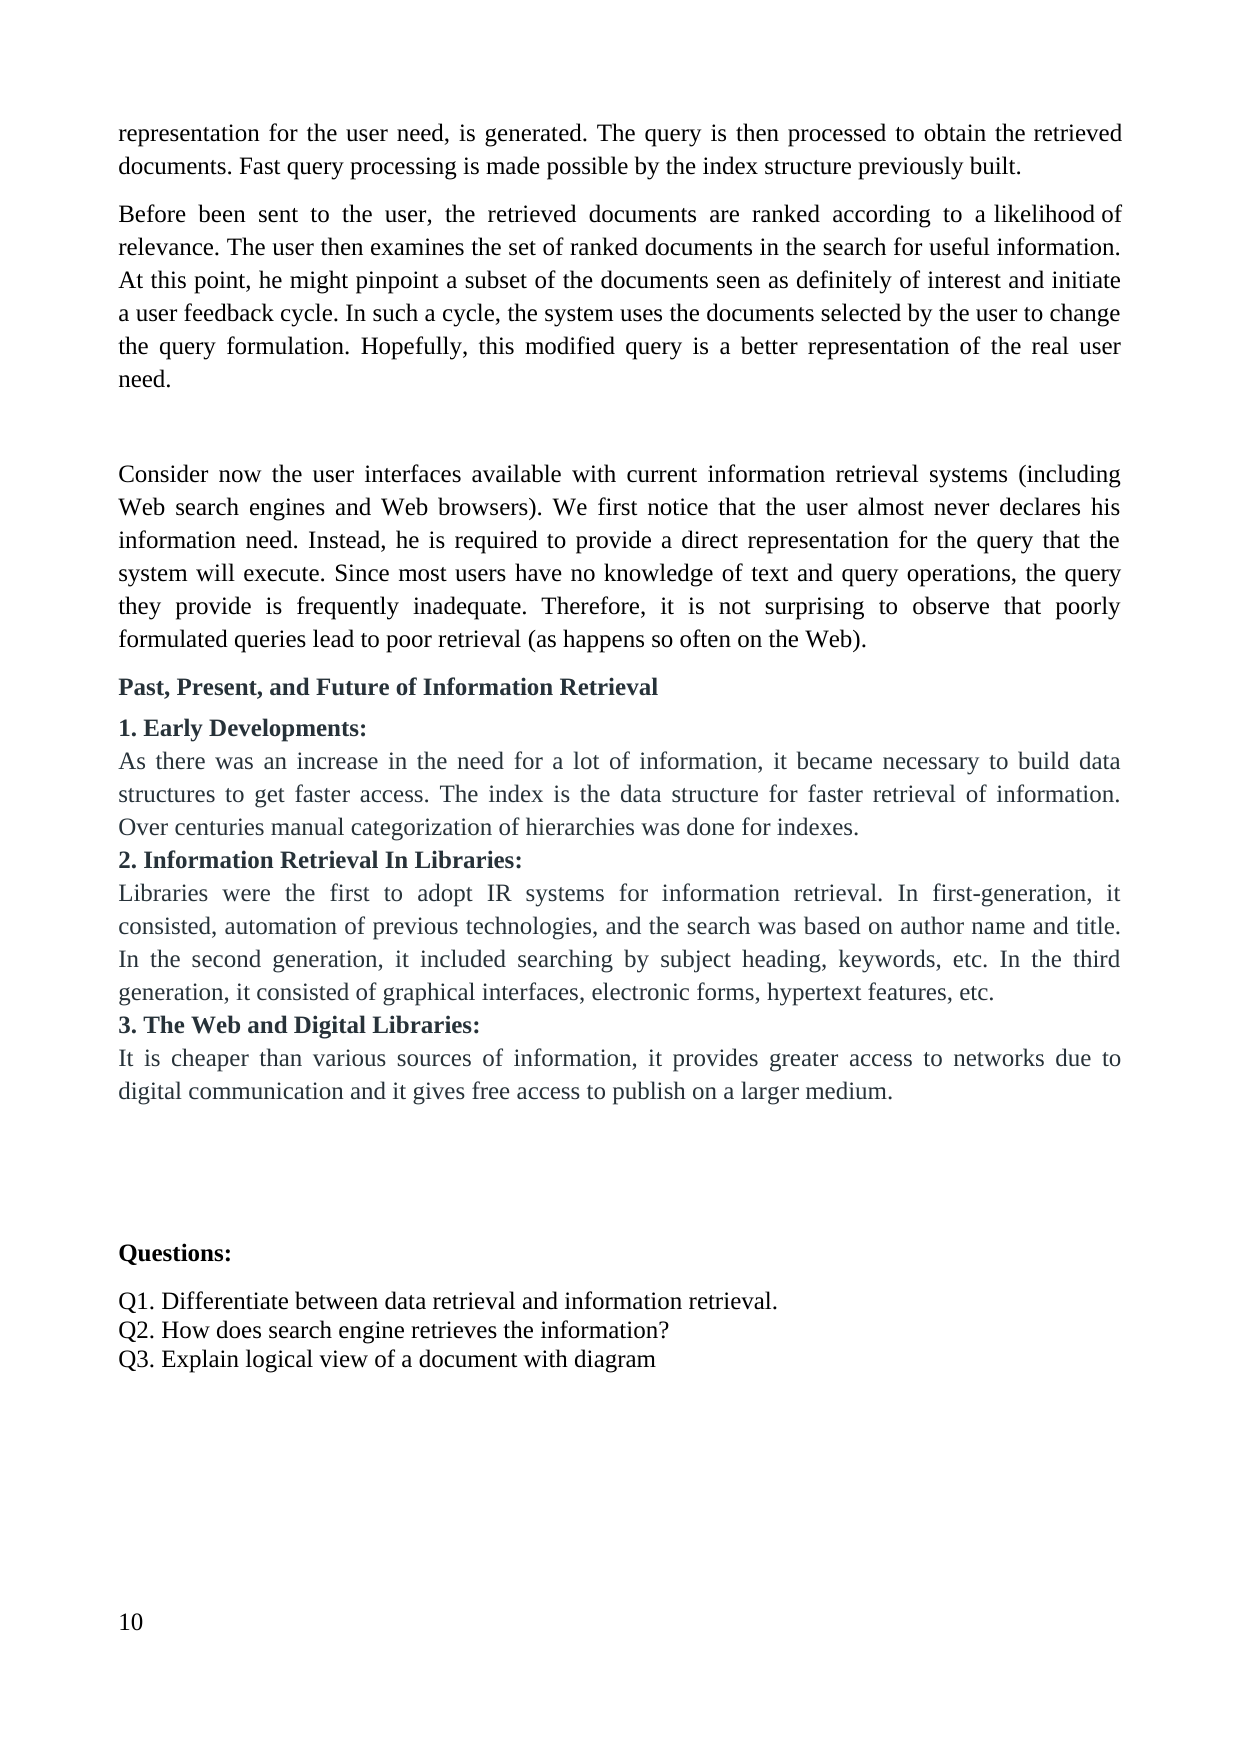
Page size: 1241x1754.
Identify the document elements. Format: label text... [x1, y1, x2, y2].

text 3. The Web and Digital Libraries: [118, 1010, 1122, 1039]
text Before been sent to the user, the retrieved documents are ranked according to a likelihood of relevance. The user then examines the set of ranked documents in the search for useful information. At this point, he might pinpoint a subset of the documents seen as definitely of interest and initiate a user feedback cycle. In such a cycle, the system uses the documents selected by the user to change the query formulation. Hopefully, this modified query is a better representation of the real user need. [118, 199, 1122, 393]
text Q3. Explain logical view of a document with diagram [118, 1344, 1122, 1373]
text As there was an increase in the need for a lot of information, it became necessary to build data structures to get faster access. The index is the data structure for faster retrieval of information. Over centuries manual categorization of hierarchies was done for indexes. [118, 746, 1122, 841]
subtitle Past, Present, and Future of Information Retrieval [118, 672, 1122, 701]
text Libraries were the first to adopt IR systems for information retrieval. In first-generation, it consisted, automation of previous technologies, and the search was based on author name and title. In the second generation, it included searching by subject heading, keywords, etc. In the third generation, it consisted of graphical interfaces, electronic forms, hypertext features, etc. [118, 878, 1122, 1006]
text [118, 118, 1122, 180]
text 1. Early Developments: [118, 713, 1122, 742]
text Q2. How does search engine retrieves the information? [118, 1315, 1122, 1344]
text Q1. Differentiate between data retrieval and information retrieval. [118, 1286, 1122, 1315]
text Consider now the user interfaces available with current information retrieval systems (including Web search engines and Web browsers). We first notice that the user almost never declares his information need. Instead, he is required to provide a direct representation for the query that the system will execute. Since most users have no knowledge of text and query operations, the query they provide is frequently inadequate. Therefore, it is not surprising to observe that poorly formulated queries lead to poor retrieval (as happens so often on the Web). [118, 459, 1122, 653]
text It is cheaper than various sources of information, it provides greater access to networks due to digital communication and it gives free access to publish on a larger medium. [118, 1043, 1122, 1105]
text Questions: [118, 1238, 1122, 1267]
text 2. Information Retrieval In Libraries: [118, 845, 1122, 874]
